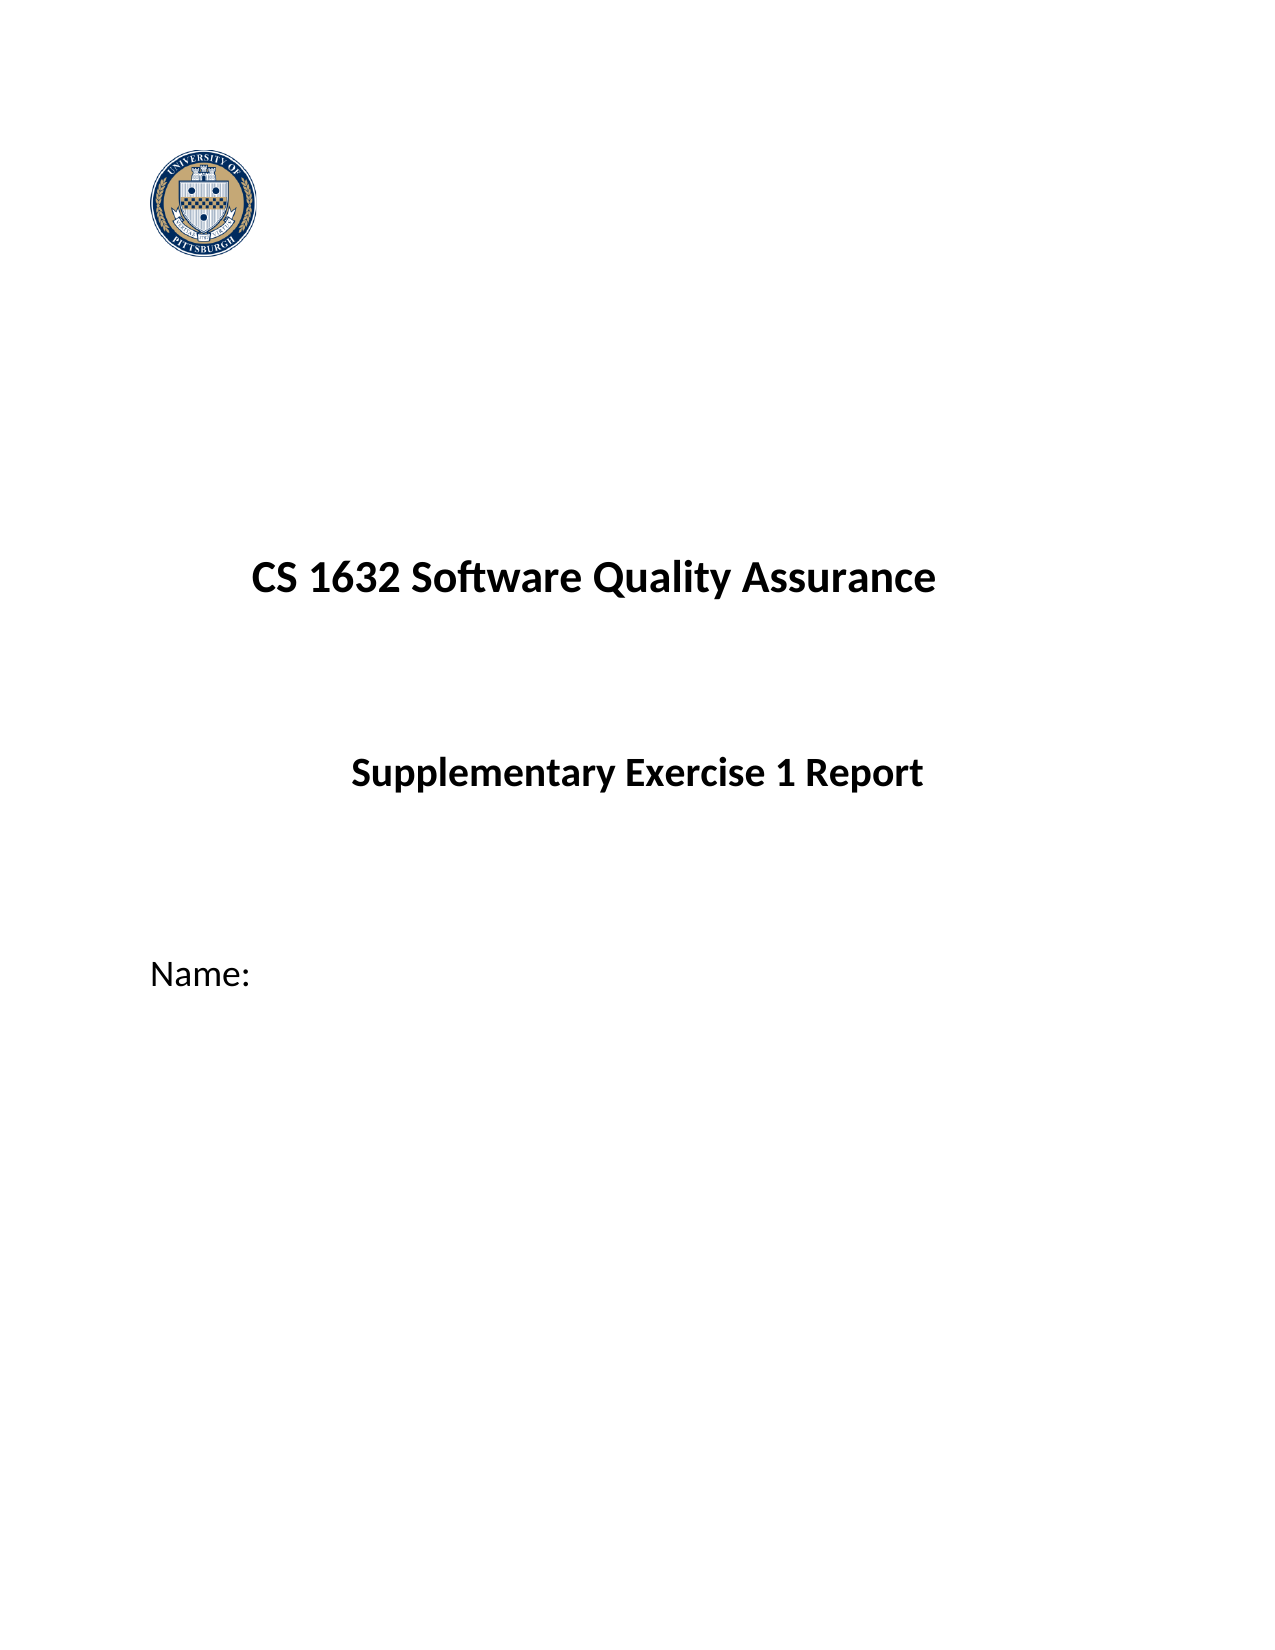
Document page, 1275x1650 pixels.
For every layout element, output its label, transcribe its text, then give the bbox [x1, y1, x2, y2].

text Name: [150, 950, 1125, 996]
text CS 1632 Software Quality Assurance [150, 548, 1125, 604]
picture [150, 150, 257, 257]
text Supplementary Exercise 1 Report [150, 746, 1125, 797]
